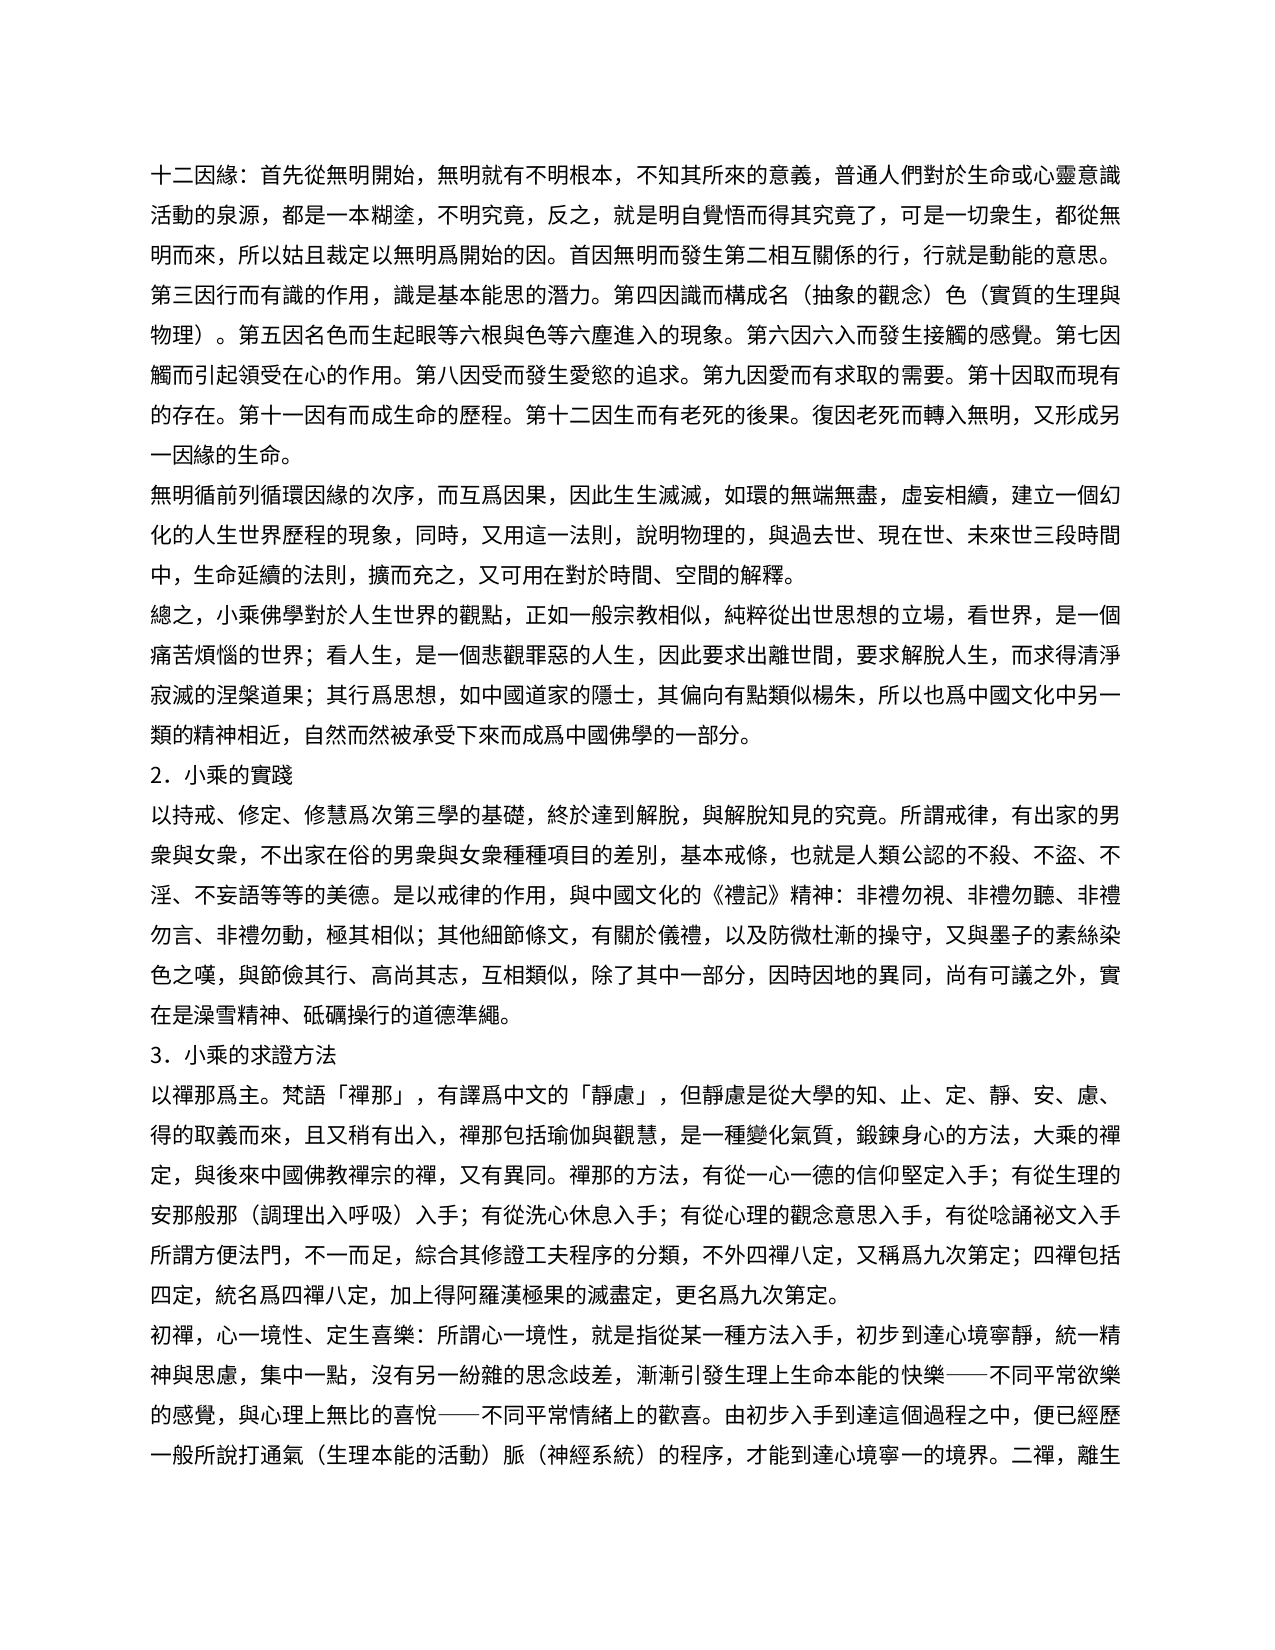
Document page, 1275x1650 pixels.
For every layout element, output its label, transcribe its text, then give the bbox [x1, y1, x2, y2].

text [150, 1310, 1125, 1470]
text 以持戒、修定、修慧爲次第三學的基礎，終於達到解脫，與解脫知見的究竟。所謂戒律，有出家的男衆與女衆，不出家在俗的男衆與女衆種種項目的差別，基本戒條，也就是人類公認的不殺、不盜、不淫、不妄語等等的美德。是以戒律的作用，與中國文化的《禮記》精神：非禮勿視、非禮勿聽、非禮勿言、非禮勿動，極其相似；其他細節條文，有關於儀禮，以及防微杜漸的操守，又與墨子的素絲染色之嘆，與節儉其行、高尚其志，互相類似，除了其中一部分，因時因地的異同，尚有可議之外，實在是澡雪精神、砥礪操行的道德準繩。 [150, 790, 1125, 1030]
text 無明循前列循環因緣的次序，而互爲因果，因此生生滅滅，如環的無端無盡，虛妄相續，建立一個幻化的人生世界歷程的現象，同時，又用這一法則，說明物理的，與過去世、現在世、未來世三段時間中，生命延續的法則，擴而充之，又可用在對於時間、空間的解釋。 [150, 470, 1125, 590]
text 十二因緣：首先從無明開始，無明就有不明根本，不知其所來的意義，普通人們對於生命或心靈意識活動的泉源，都是一本糊塗，不明究竟，反之，就是明自覺悟而得其究竟了，可是一切衆生，都從無明而來，所以姑且裁定以無明爲開始的因。首因無明而發生第二相互關係的行，行就是動能的意思。第三因行而有識的作用，識是基本能思的潛力。第四因識而構成名（抽象的觀念）色（實質的生理與物理）。第五因名色而生起眼等六根與色等六塵進入的現象。第六因六入而發生接觸的感覺。第七因觸而引起領受在心的作用。第八因受而發生愛慾的追求。第九因愛而有求取的需要。第十因取而現有的存在。第十一因有而成生命的歷程。第十二因生而有老死的後果。復因老死而轉入無明，又形成另一因緣的生命。 [150, 150, 1125, 470]
text 2．小乘的實踐 [150, 750, 1125, 790]
text 3．小乘的求證方法 [150, 1030, 1125, 1070]
text 以禪那爲主。梵語「禪那」，有譯爲中文的「靜慮」，但靜慮是從大學的知、止、定、靜、安、慮、得的取義而來，且又稍有出入，禪那包括瑜伽與觀慧，是一種變化氣質，鍛鍊身心的方法，大乘的禪定，與後來中國佛教禪宗的禪，又有異同。禪那的方法，有從一心一德的信仰堅定入手；有從生理的安那般那（調理出入呼吸）入手；有從洗心休息入手；有從心理的觀念意思入手，有從唸誦祕文入手，所謂方便法門，不一而足，綜合其修證工夫程序的分類，不外四禪八定，又稱爲九次第定；四禪包括四定，統名爲四禪八定，加上得阿羅漢極果的滅盡定，更名爲九次第定。 [150, 1070, 1125, 1310]
text 總之，小乘佛學對於人生世界的觀點，正如一般宗教相似，純粹從出世思想的立場，看世界，是一個痛苦煩惱的世界；看人生，是一個悲觀罪惡的人生，因此要求出離世間，要求解脫人生，而求得清淨寂滅的涅槃道果；其行爲思想，如中國道家的隱士，其偏向有點類似楊朱，所以也爲中國文化中另一類的精神相近，自然而然被承受下來而成爲中國佛學的一部分。 [150, 590, 1125, 750]
